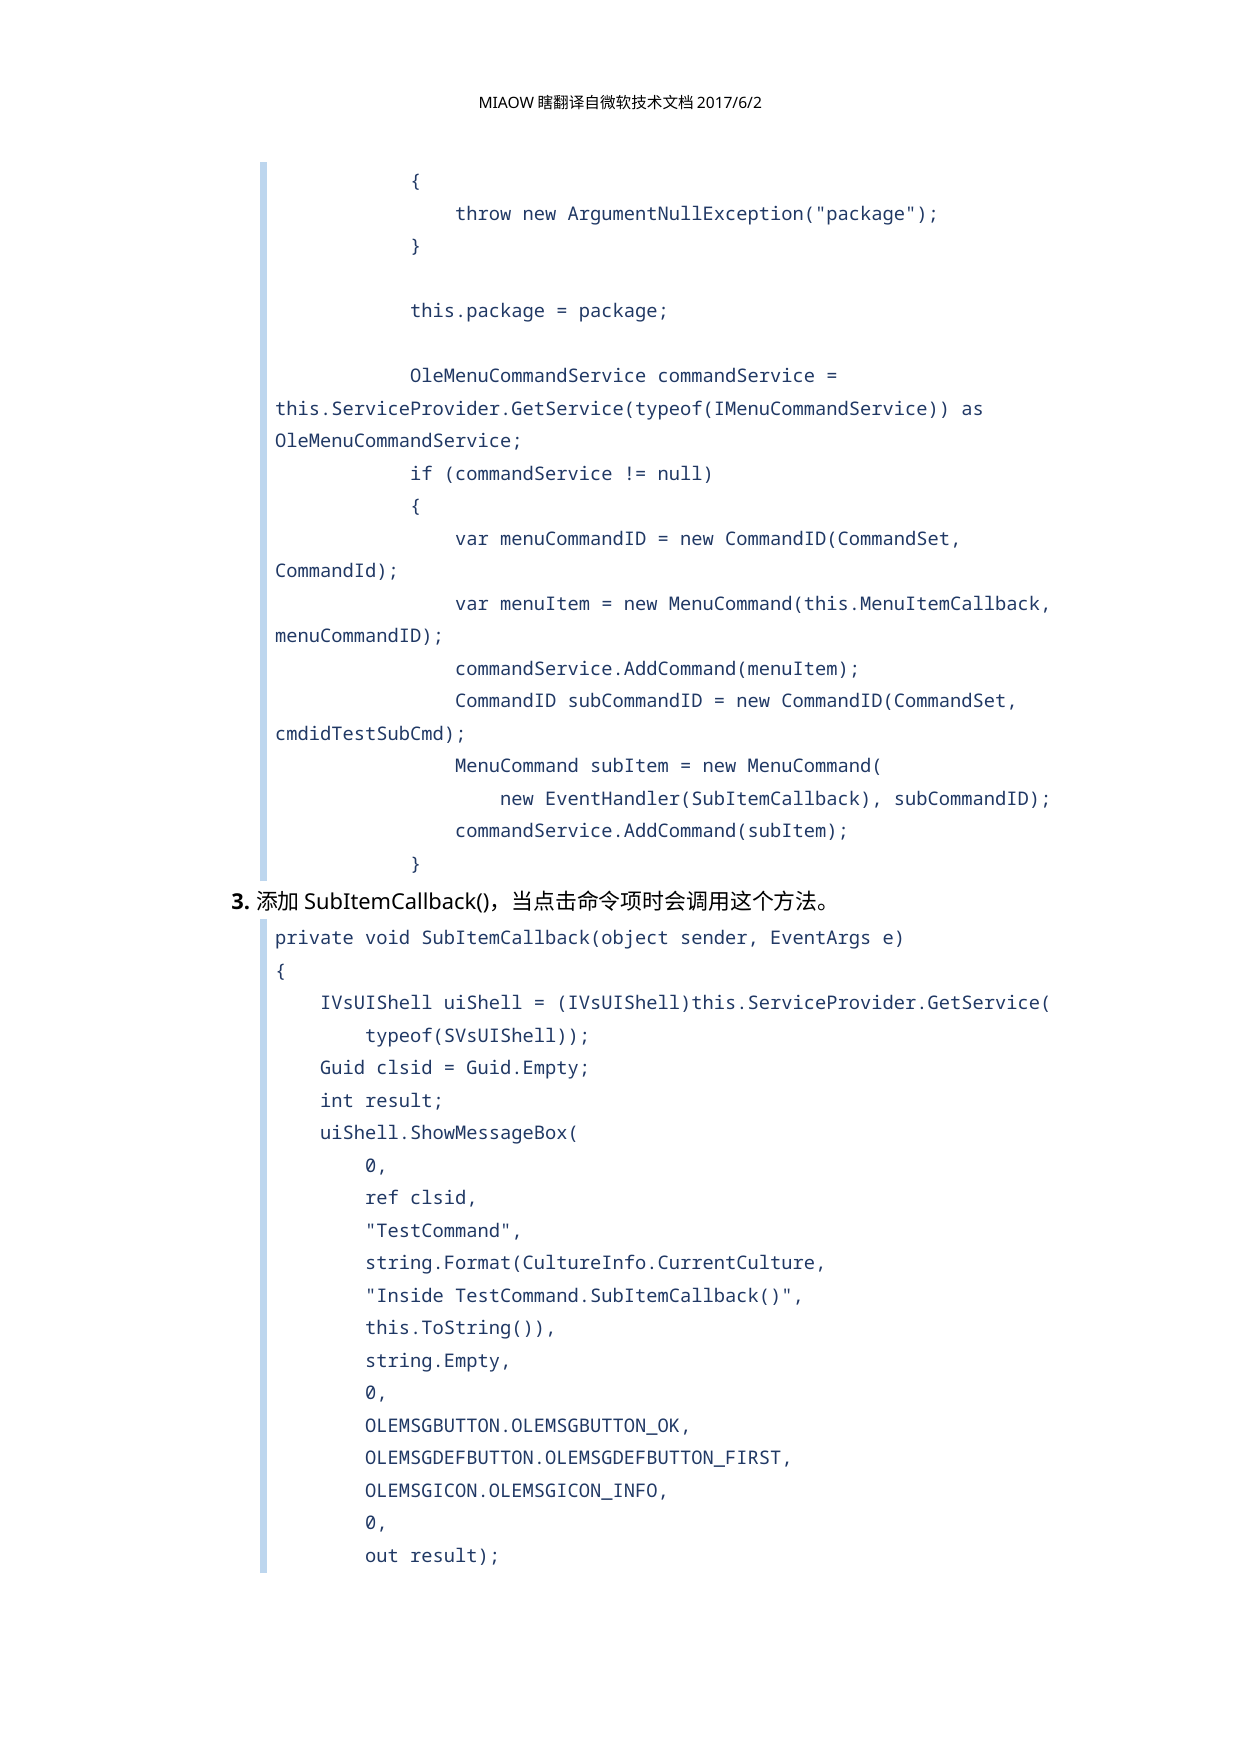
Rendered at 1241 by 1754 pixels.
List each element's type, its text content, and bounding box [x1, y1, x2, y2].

text throw new ArgumentNullException("package"); [267, 197, 1061, 229]
text commandService.AddCommand(menuItem); [267, 652, 1061, 684]
text new EventHandler(SubItemCallback), subCommandID); [267, 782, 1061, 814]
text this.package = package; [267, 294, 1061, 327]
text string.Format(CultureInfo.CurrentCulture, [267, 1246, 1061, 1278]
text var menuCommandID = new CommandID(CommandSet, CommandId); [267, 522, 1061, 587]
text this.ToString()), [267, 1311, 1061, 1343]
text Guid clsid = Guid.Empty; [267, 1051, 1061, 1083]
text MenuCommand subItem = new MenuCommand( [267, 749, 1061, 782]
text OLEMSGBUTTON.OLEMSGBUTTON_OK, [267, 1408, 1061, 1441]
text 0, [267, 1506, 1061, 1538]
text uiShell.ShowMessageBox( [267, 1116, 1061, 1148]
text out result); [267, 1538, 1061, 1573]
text OLEMSGICON.OLEMSGICON_INFO, [267, 1473, 1061, 1506]
text OleMenuCommandService commandService = this.ServiceProvider.GetService(typeof(IMenuCommandService)) as OleMenuCommandService; [267, 359, 1061, 457]
text IVsUIShell uiShell = (IVsUIShell)this.ServiceProvider.GetService( [267, 986, 1061, 1018]
text } [267, 229, 1061, 262]
text "TestCommand", [267, 1213, 1061, 1246]
text { [267, 162, 1061, 197]
text } [267, 847, 1061, 881]
text string.Empty, [267, 1343, 1061, 1376]
text private void SubItemCallback(object sender, EventArgs e) [267, 919, 1061, 953]
text int result; [267, 1083, 1061, 1116]
text typeof(SVsUIShell)); [267, 1018, 1061, 1051]
text CommandID subCommandID = new CommandID(CommandSet, cmdidTestSubCmd); [267, 684, 1061, 749]
text commandService.AddCommand(subItem); [267, 814, 1061, 847]
text "Inside TestCommand.SubItemCallback()", [267, 1278, 1061, 1311]
text 0, [267, 1148, 1061, 1181]
text { [267, 953, 1061, 986]
text 0, [267, 1376, 1061, 1408]
text { [267, 489, 1061, 522]
text if (commandService != null) [267, 457, 1061, 489]
text 3. 添加SubItemCallback()，当点击命令项时会调用这个方法。 [231, 884, 1053, 916]
text OLEMSGDEFBUTTON.OLEMSGDEFBUTTON_FIRST, [267, 1441, 1061, 1473]
text var menuItem = new MenuCommand(this.MenuItemCallback, menuCommandID); [267, 587, 1061, 652]
text ref clsid, [267, 1181, 1061, 1213]
